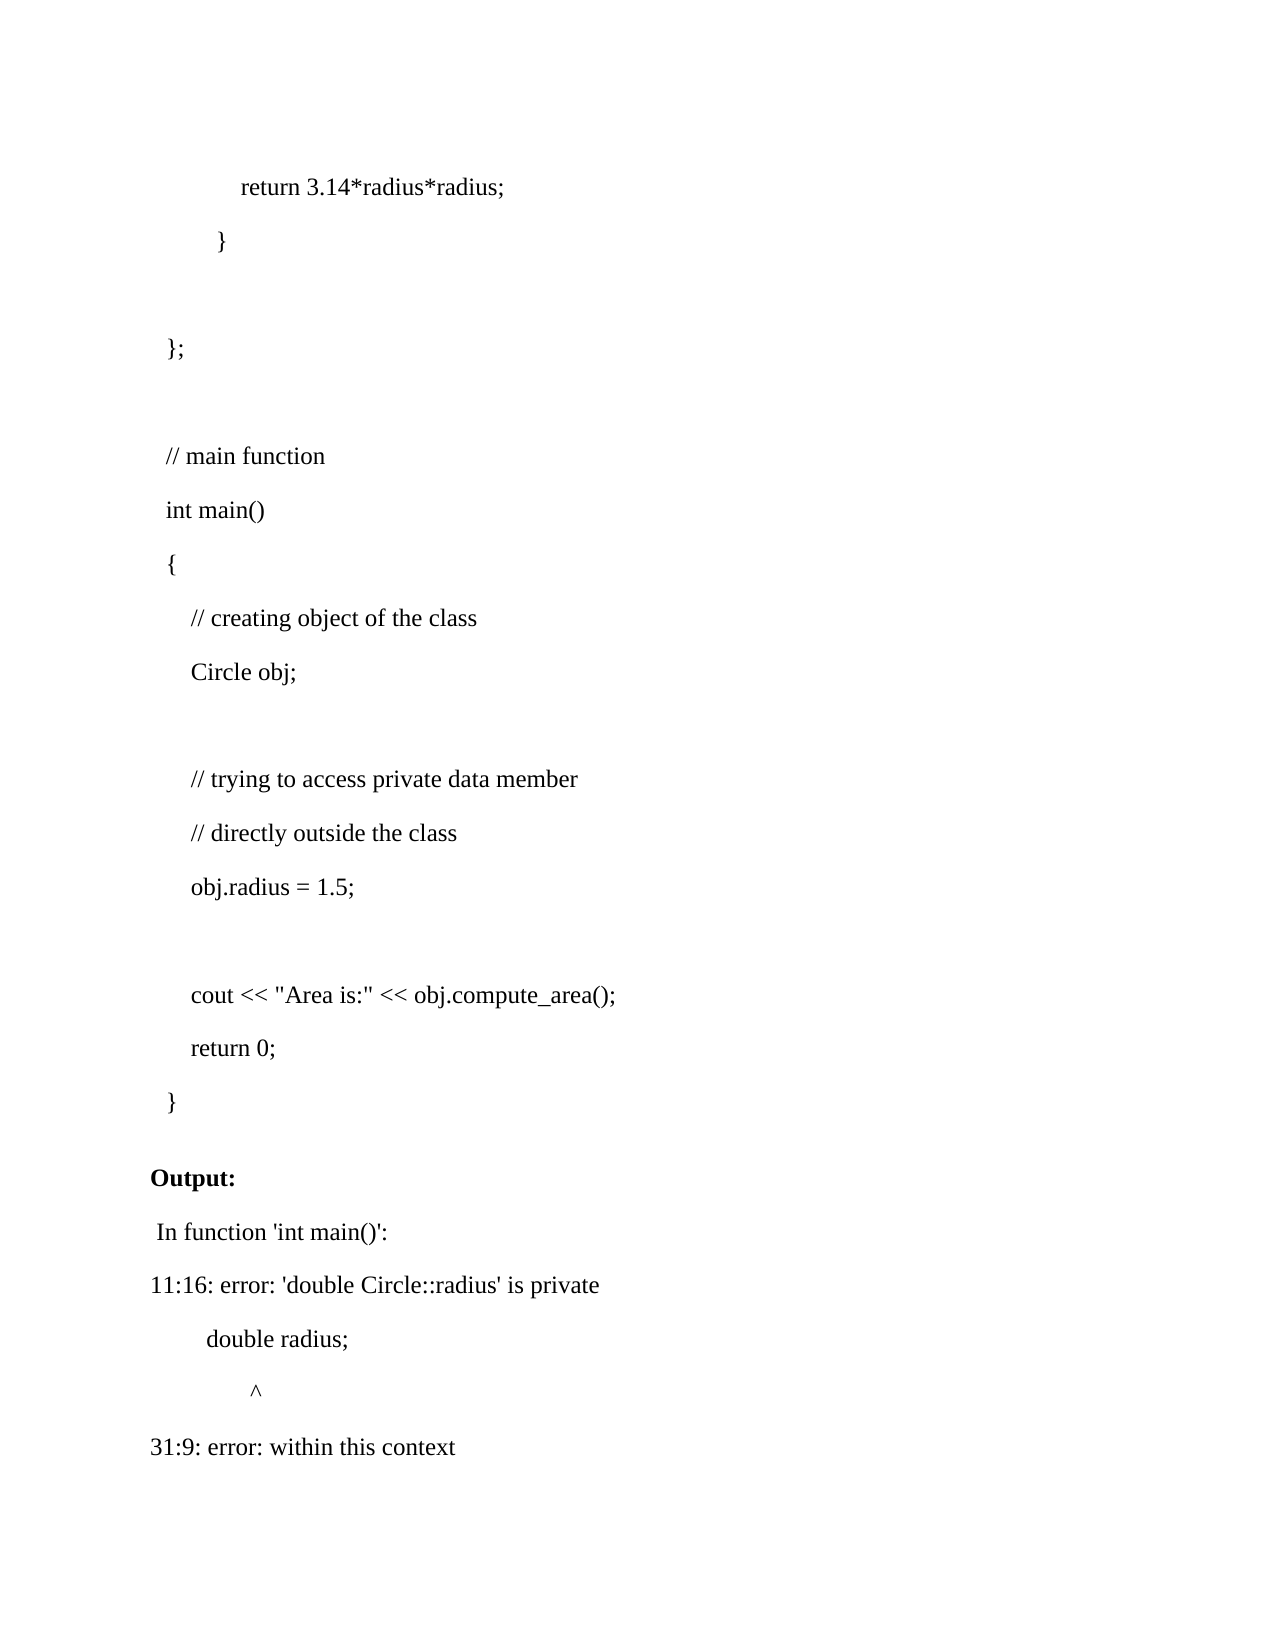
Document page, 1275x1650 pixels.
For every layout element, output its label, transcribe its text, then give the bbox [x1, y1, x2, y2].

text In function 'int main()': [150, 1217, 1125, 1245]
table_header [150, 150, 1275, 1163]
text ^ [150, 1378, 1125, 1407]
text 11:16: error: 'double Circle::radius' is private [150, 1270, 1125, 1299]
text Output: [150, 1163, 1125, 1191]
text 31:9: error: within this context [150, 1432, 1125, 1461]
text double radius; [150, 1324, 1125, 1353]
